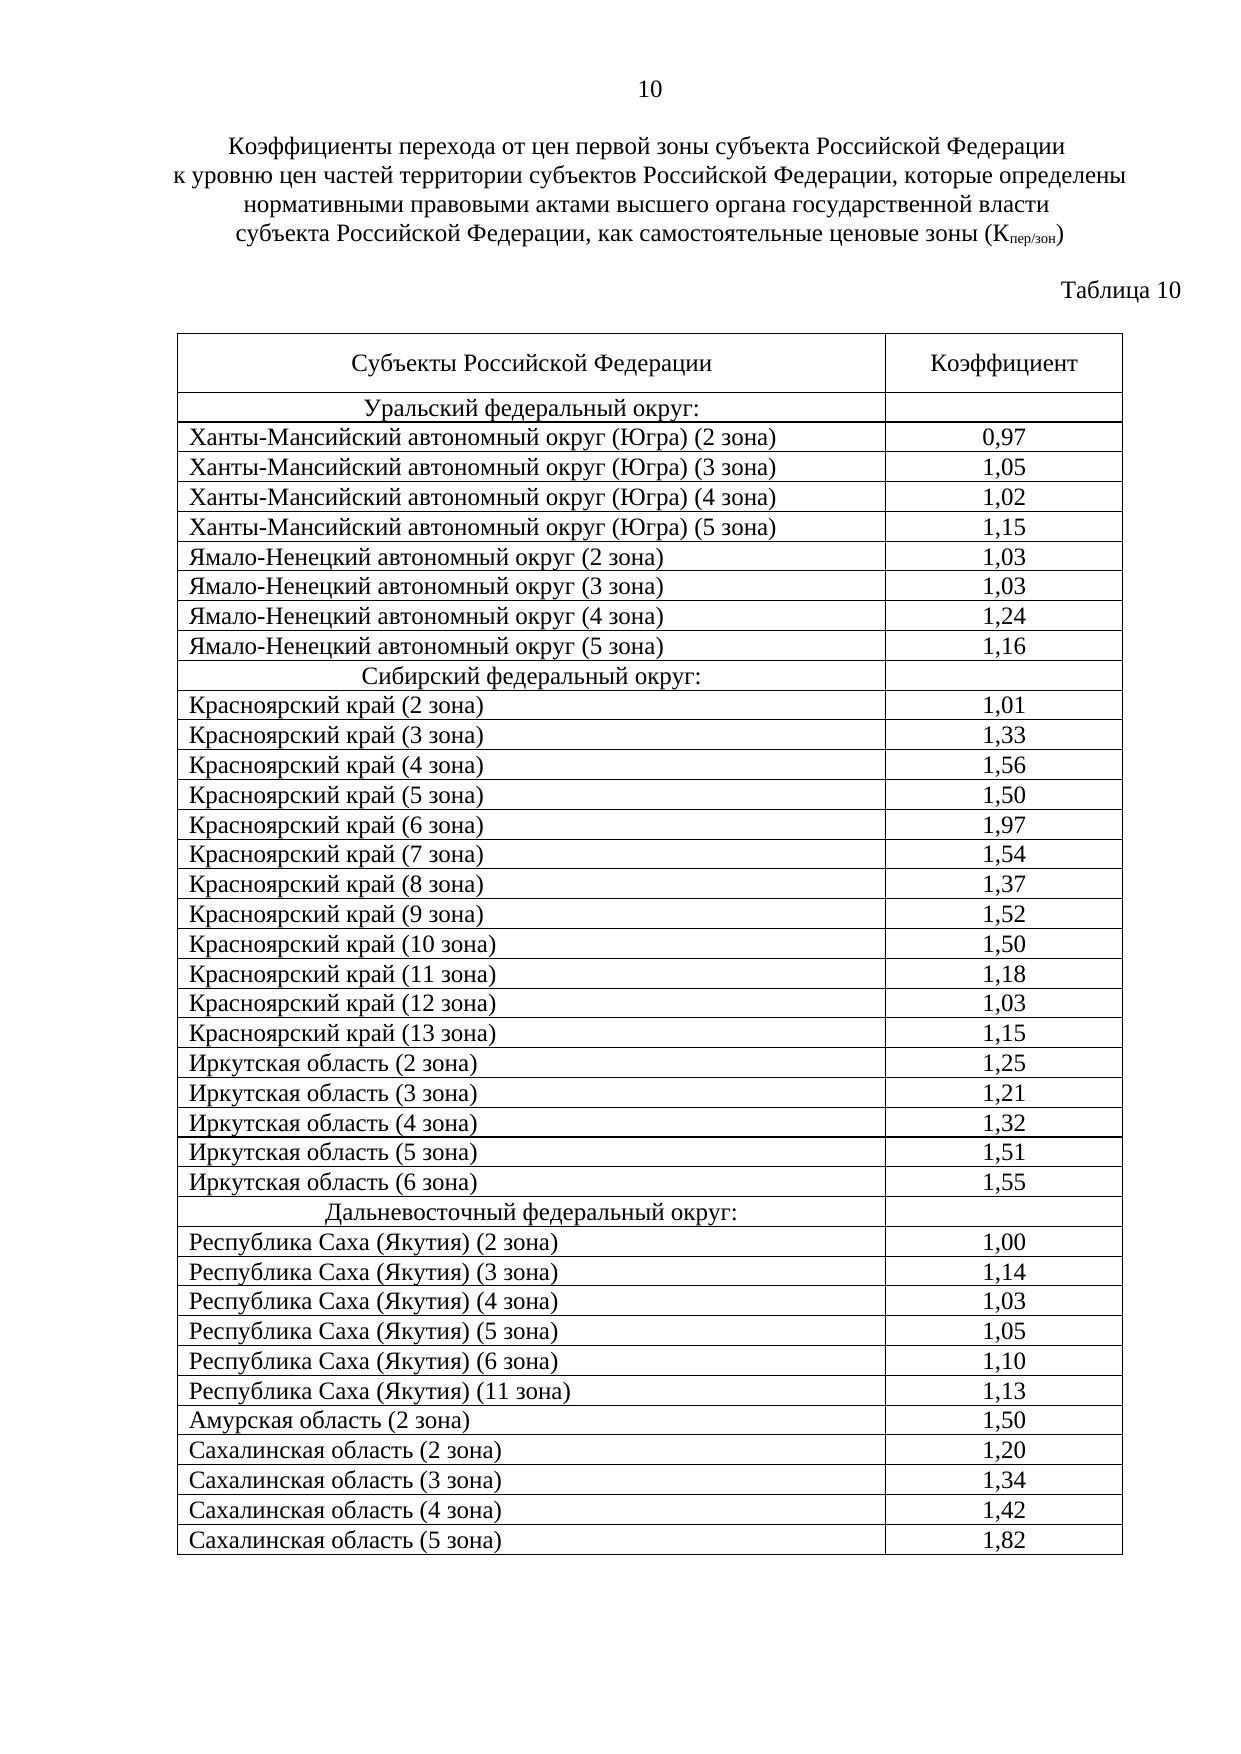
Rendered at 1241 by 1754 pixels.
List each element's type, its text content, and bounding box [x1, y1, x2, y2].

table_cell 1,97 [886, 810, 1122, 838]
table_cell 1,55 [886, 1167, 1122, 1196]
table_cell Ямало-Ненецкий автономный округ (5 зона) [178, 631, 885, 660]
table_cell 1,32 [886, 1108, 1122, 1136]
table_cell Красноярский край (4 зона) [178, 750, 885, 779]
table_cell Красноярский край (9 зона) [178, 899, 885, 928]
table_cell Дальневосточный федеральный округ: [178, 1197, 885, 1226]
table_cell Ямало-Ненецкий автономный округ (3 зона) [178, 571, 885, 600]
table_cell 1,05 [886, 1316, 1122, 1345]
table_cell 1,52 [886, 899, 1122, 928]
table_cell Республика Саха (Якутия) (4 зона) [178, 1286, 885, 1315]
table_cell 1,03 [886, 571, 1122, 600]
table_cell 1,34 [886, 1465, 1122, 1494]
table_cell Республика Саха (Якутия) (2 зона) [178, 1227, 885, 1256]
table_cell 1,00 [886, 1227, 1122, 1256]
table_cell 1,03 [886, 989, 1122, 1017]
table_cell Красноярский край (5 зона) [178, 780, 885, 809]
table_cell Иркутская область (3 зона) [178, 1078, 885, 1107]
table_cell Красноярский край (10 зона) [178, 929, 885, 958]
table_cell Сахалинская область (3 зона) [178, 1465, 885, 1494]
table_cell [886, 1197, 1122, 1226]
table_cell Красноярский край (2 зона) [178, 691, 885, 719]
table_cell Уральский федеральный округ: [178, 393, 885, 421]
table_cell 1,20 [886, 1435, 1122, 1464]
table_header Коэффициент [886, 334, 1122, 392]
table_cell Ханты-Мансийский автономный округ (Югра) (2 зона) [178, 423, 885, 451]
table_cell Сахалинская область (2 зона) [178, 1435, 885, 1464]
table_cell 1,15 [886, 512, 1122, 541]
table_cell [886, 393, 1122, 421]
table_cell Ханты-Мансийский автономный округ (Югра) (3 зона) [178, 452, 885, 481]
table_cell 1,03 [886, 1286, 1122, 1315]
table_cell Иркутская область (6 зона) [178, 1167, 885, 1196]
table_cell 1,21 [886, 1078, 1122, 1107]
table_cell 1,05 [886, 452, 1122, 481]
table_cell Республика Саха (Якутия) (6 зона) [178, 1346, 885, 1375]
table_cell 1,03 [886, 542, 1122, 570]
table_cell Ямало-Ненецкий автономный округ (2 зона) [178, 542, 885, 570]
table_cell Ямало-Ненецкий автономный округ (4 зона) [178, 601, 885, 630]
table_cell Красноярский край (6 зона) [178, 810, 885, 838]
table_cell [886, 661, 1122, 689]
table_cell 1,18 [886, 959, 1122, 987]
table_cell 1,51 [886, 1138, 1122, 1166]
table_cell 1,02 [886, 482, 1122, 511]
table_cell Сибирский федеральный округ: [178, 661, 885, 689]
table_cell 1,25 [886, 1048, 1122, 1077]
table_cell Красноярский край (8 зона) [178, 869, 885, 898]
table_cell Ханты-Мансийский автономный округ (Югра) (4 зона) [178, 482, 885, 511]
table_cell Красноярский край (7 зона) [178, 840, 885, 868]
table_cell 1,15 [886, 1018, 1122, 1047]
table_cell 1,01 [886, 691, 1122, 719]
table_cell Иркутская область (5 зона) [178, 1138, 885, 1166]
table_cell Республика Саха (Якутия) (11 зона) [178, 1376, 885, 1404]
table_header Субъекты Российской Федерации [178, 334, 885, 392]
table_cell 1,14 [886, 1257, 1122, 1285]
text Коэффициенты перехода от цен первой зоны субъекта Российской Федерации к уровню цен частей территории субъектов Российской Федерации, которые определены нормативными правовыми актами высшего органа государственной власти субъекта Российской Федерации, как самостоятельные ценовые зоны (Кпер/зон) [118, 131, 1181, 246]
table_cell 1,82 [886, 1525, 1122, 1553]
text Таблица 10 [118, 275, 1181, 304]
table_cell Амурская область (2 зона) [178, 1406, 885, 1434]
table_cell Красноярский край (12 зона) [178, 989, 885, 1017]
table_cell Республика Саха (Якутия) (5 зона) [178, 1316, 885, 1345]
table_cell 1,37 [886, 869, 1122, 898]
table_cell Республика Саха (Якутия) (3 зона) [178, 1257, 885, 1285]
table_cell Красноярский край (13 зона) [178, 1018, 885, 1047]
table_cell Иркутская область (2 зона) [178, 1048, 885, 1077]
table_cell 1,56 [886, 750, 1122, 779]
table_cell Красноярский край (3 зона) [178, 720, 885, 749]
table_cell 1,33 [886, 720, 1122, 749]
table_cell 1,54 [886, 840, 1122, 868]
table_cell 1,16 [886, 631, 1122, 660]
table_cell Сахалинская область (4 зона) [178, 1495, 885, 1524]
table_cell 1,42 [886, 1495, 1122, 1524]
table_cell Иркутская область (4 зона) [178, 1108, 885, 1136]
table_cell Сахалинская область (5 зона) [178, 1525, 885, 1553]
table_cell Ханты-Мансийский автономный округ (Югра) (5 зона) [178, 512, 885, 541]
table_cell 1,13 [886, 1376, 1122, 1404]
table_cell 0,97 [886, 423, 1122, 451]
table_cell 1,50 [886, 780, 1122, 809]
table_cell 1,50 [886, 1406, 1122, 1434]
table_cell 1,10 [886, 1346, 1122, 1375]
table_cell Красноярский край (11 зона) [178, 959, 885, 987]
table_cell 1,24 [886, 601, 1122, 630]
table_cell 1,50 [886, 929, 1122, 958]
